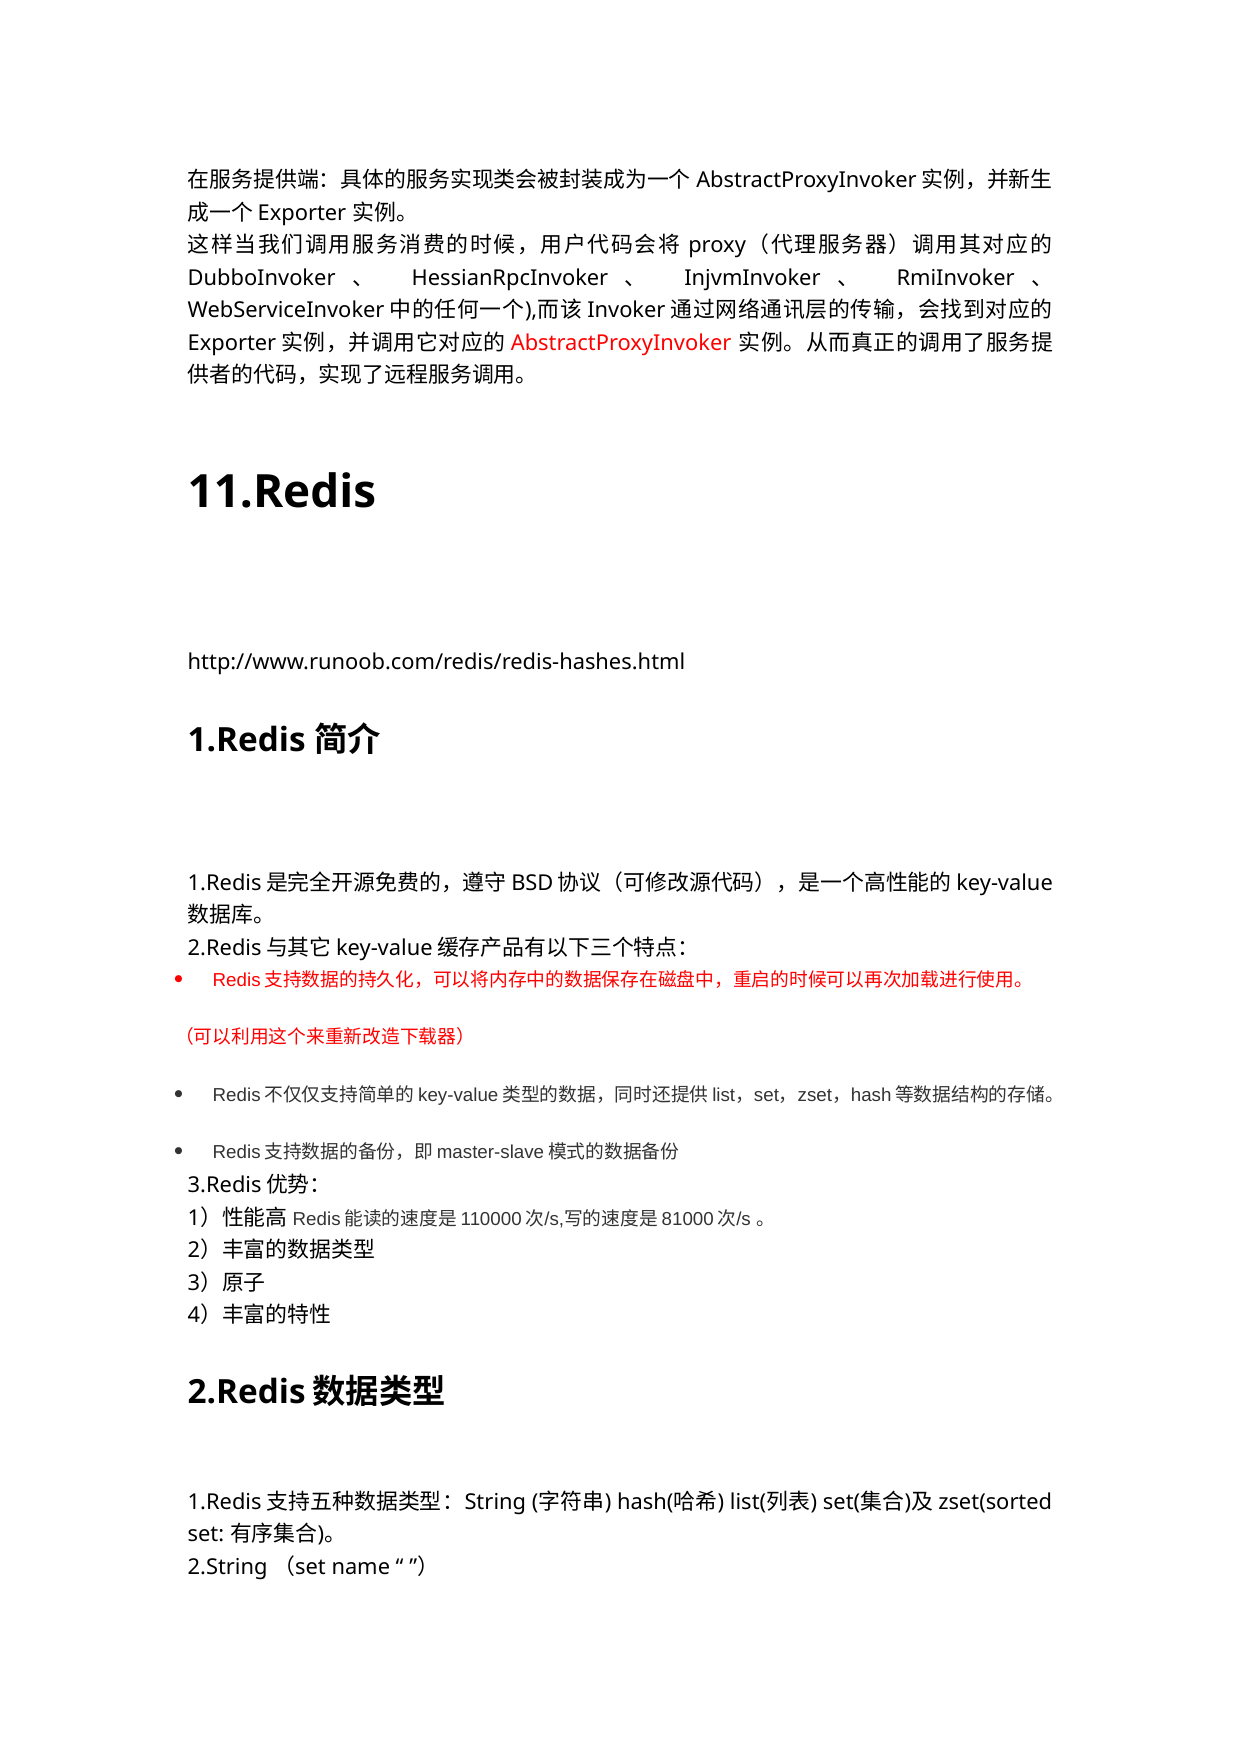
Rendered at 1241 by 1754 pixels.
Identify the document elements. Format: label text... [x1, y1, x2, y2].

text http://www.runoob.com/redis/redis-hashes.html [187, 645, 1053, 677]
subtitle 2.Redis数据类型 [187, 1356, 1053, 1421]
list Redis支持数据的备份，即master-slave模式的数据备份 [175, 1134, 1053, 1167]
list Redis支持数据的持久化，可以将内存中的数据保存在磁盘中，重启的时候可以再次加载进行使用。 [175, 962, 1053, 994]
text 3.Redis优势： [187, 1167, 1053, 1199]
text 这样当我们调用服务消费的时候，用户代码会将proxy（代理服务器）调用其对应的DubboInvoker、 HessianRpcInvoker、 InjvmInvoker、 RmiInvoker、 WebServiceInvoker中的任何一个),而该Invoker通过网络通讯层的传输，会找到对应的Exporter实例，并调用它对应的AbstractProxyInvoker 实例。从而真正的调用了服务提供者的代码，实现了远程服务调用。 [187, 227, 1053, 389]
subtitle 1.Redis 简介 [187, 704, 1053, 769]
text 1）性能高 Redis能读的速度是110000次/s,写的速度是81000次/s 。 [187, 1199, 1053, 1232]
text 1.Redis支持五种数据类型：String (字符串) hash(哈希) list(列表) set(集合)及 zset(sorted set: 有序集合)。 [187, 1484, 1053, 1549]
text 1.Redis是完全开源免费的，遵守BSD协议（可修改源代码），是一个高性能的key-value数据库。 [187, 864, 1053, 929]
text （可以利用这个来重新改造下载器） [175, 1019, 1053, 1052]
text 4）丰富的特性 [187, 1297, 1053, 1329]
text 在服务提供端：具体的服务实现类会被封装成为一个AbstractProxyInvoker实例，并新生成一个Exporter 实例。 [187, 162, 1053, 227]
text 2）丰富的数据类型 [187, 1232, 1053, 1264]
text 2.Redis与其它key-value缓存产品有以下三个特点： [187, 929, 1053, 962]
list Redis不仅仅支持简单的key-value类型的数据，同时还提供list，set，zset，hash等数据结构的存储。 [175, 1077, 1053, 1109]
text 3）原子 [187, 1264, 1053, 1297]
subtitle 11.Redis [187, 457, 1053, 522]
text 2.String （set name “ ”） [187, 1549, 1053, 1581]
